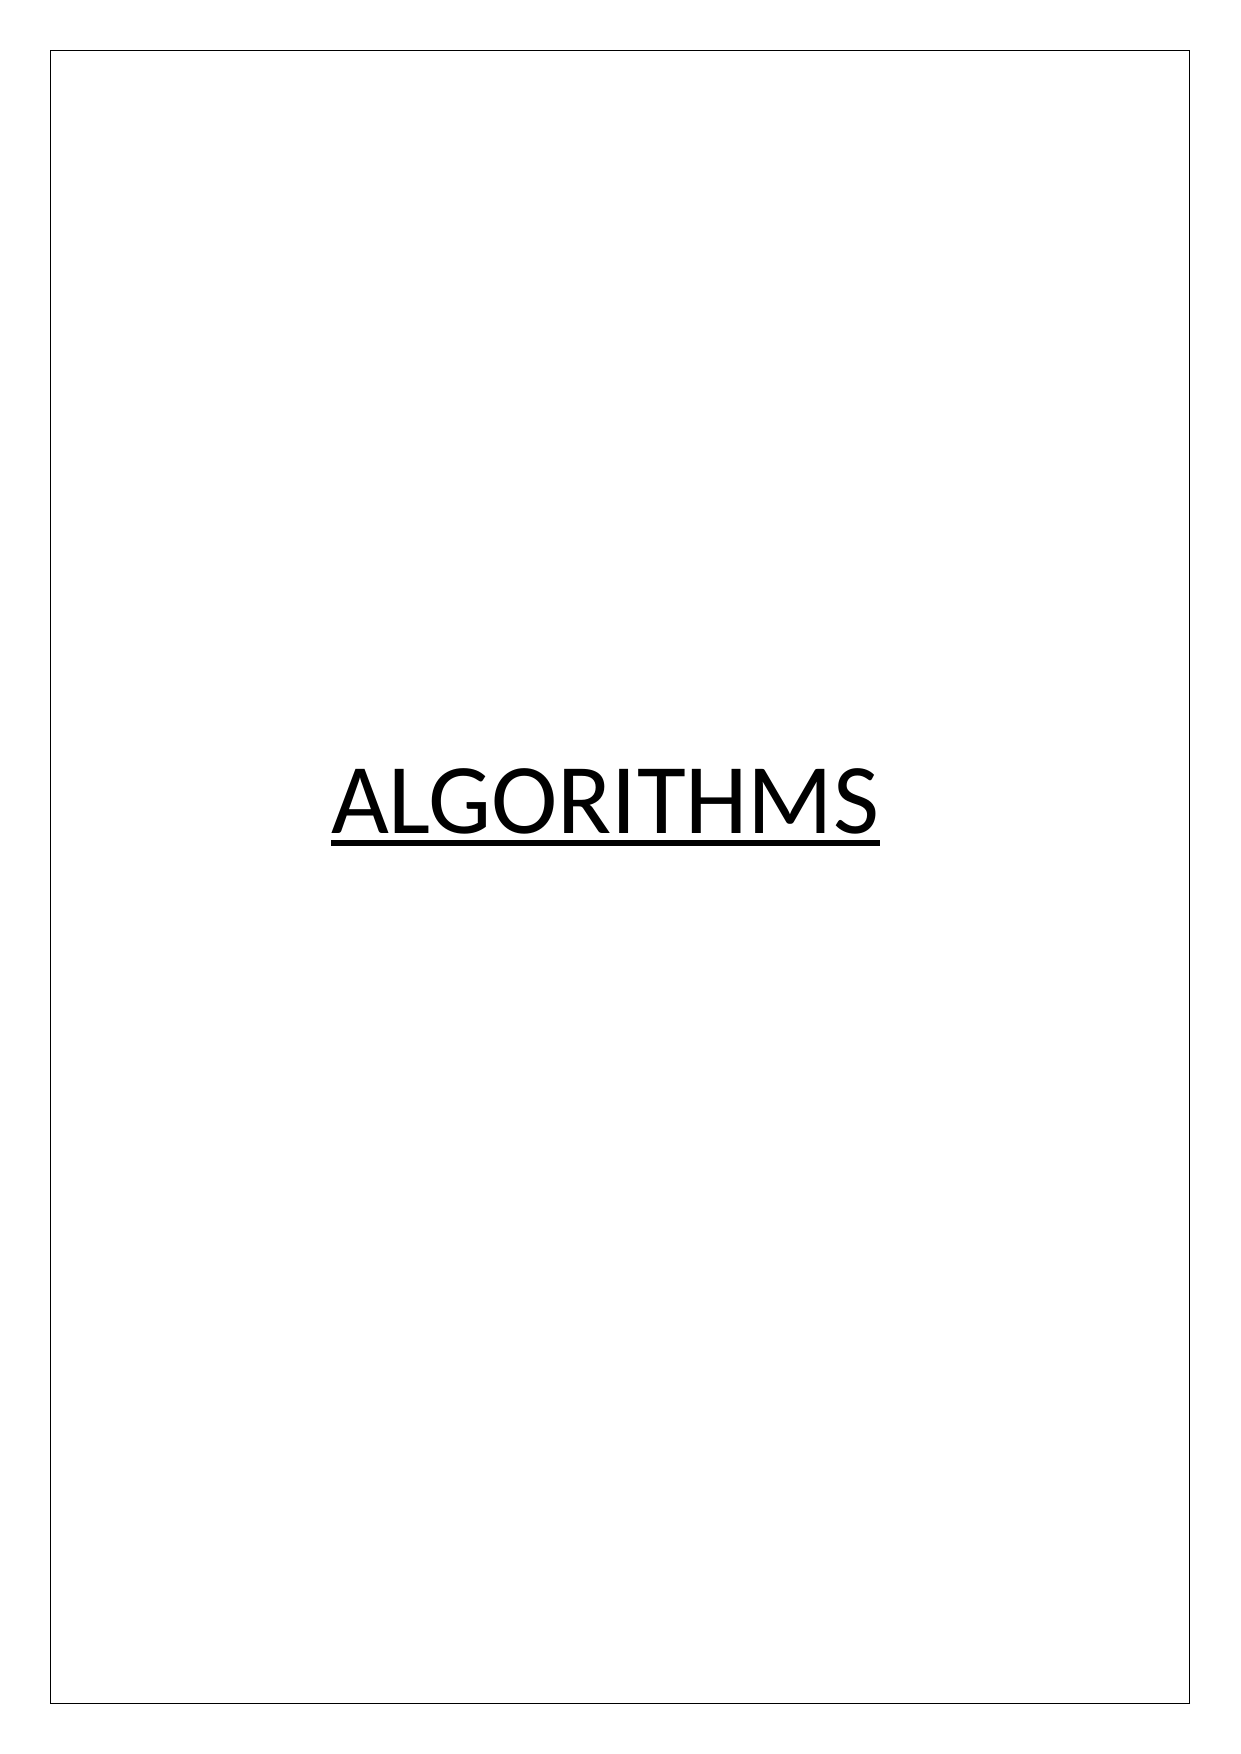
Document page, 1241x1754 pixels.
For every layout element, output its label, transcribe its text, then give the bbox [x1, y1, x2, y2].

text ALGORITHMS [150, 736, 1090, 858]
